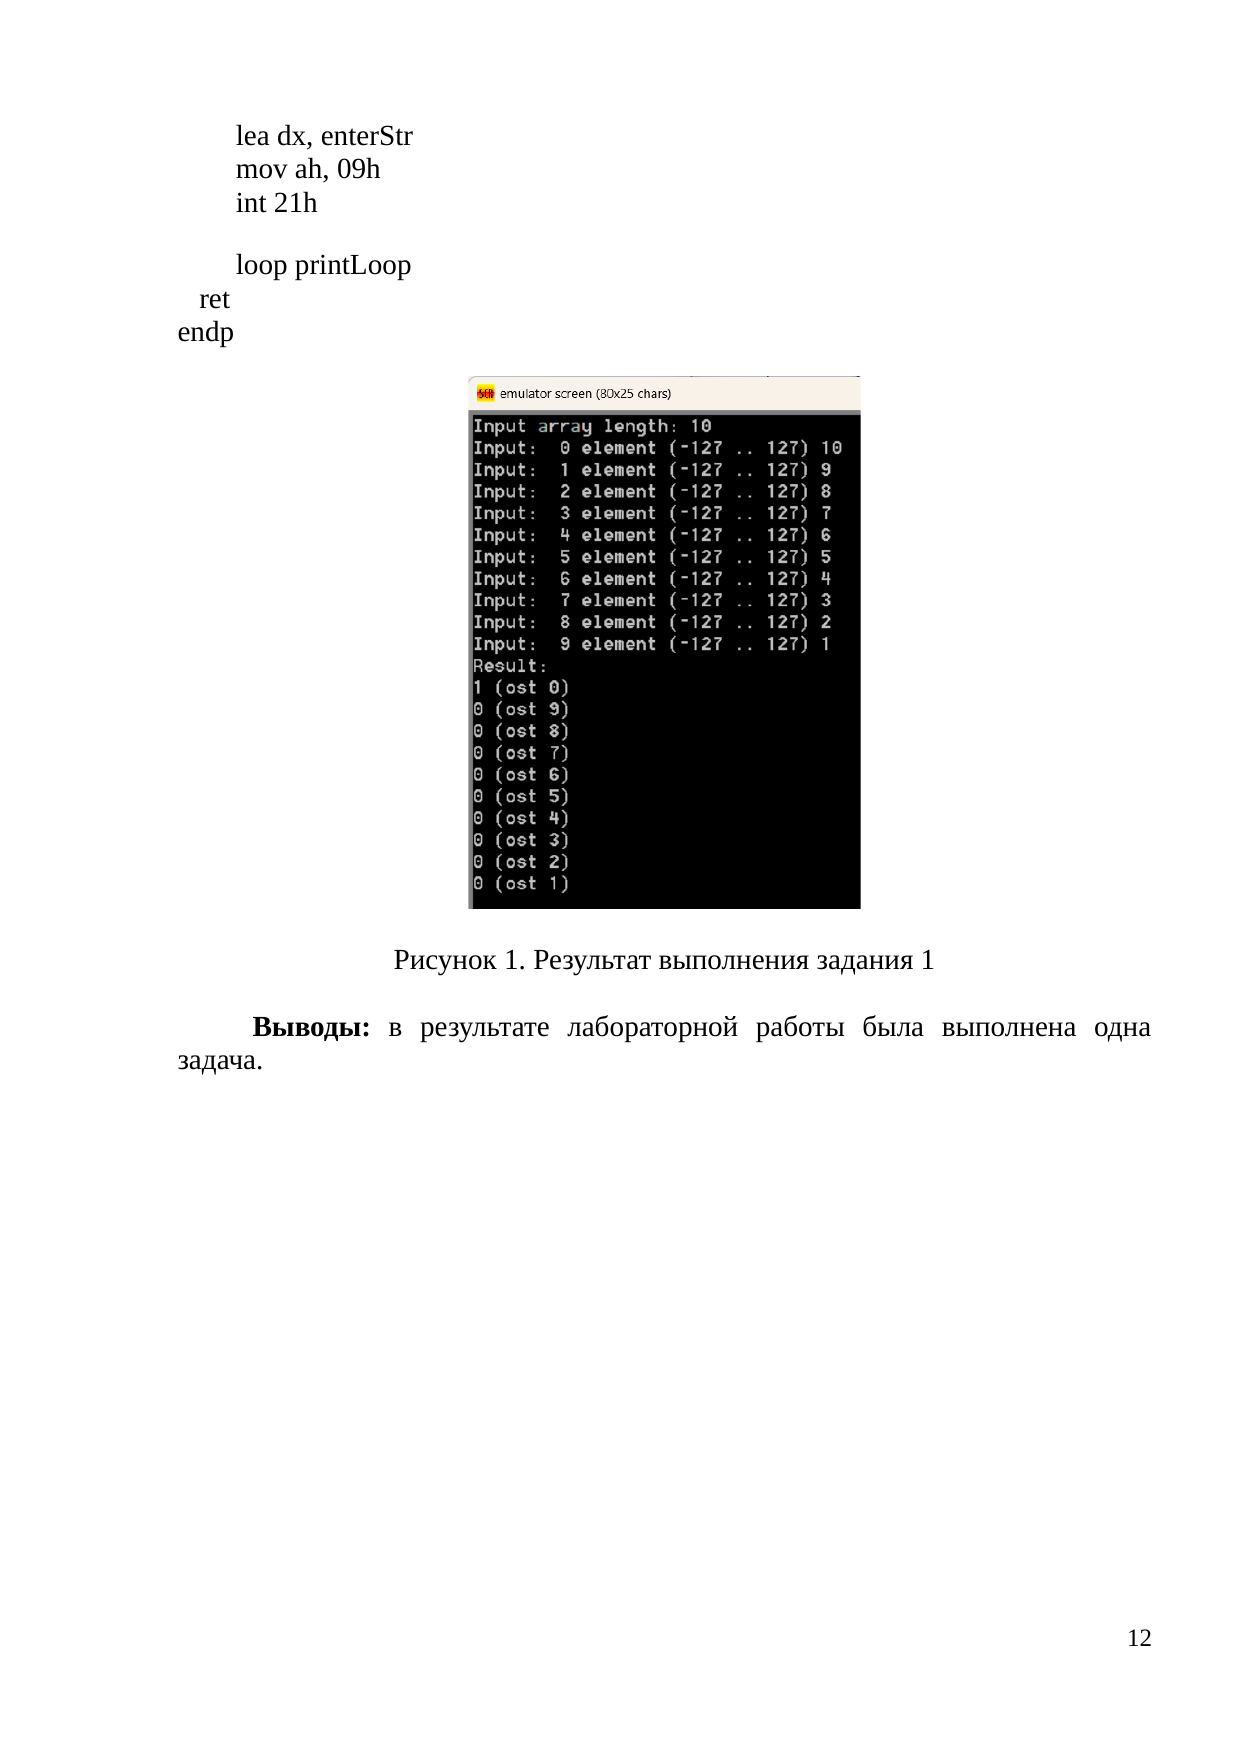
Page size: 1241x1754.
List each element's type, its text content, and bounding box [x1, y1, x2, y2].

text int 21h [177, 185, 1152, 219]
text loop printLoop [177, 247, 1152, 281]
text lea dx, enterStr [177, 118, 1152, 152]
text endp [177, 314, 1152, 348]
text Рисунок 1. Результат выполнения задания 1 [177, 942, 1152, 975]
text mov ah, 09h [177, 152, 1152, 185]
text ret [177, 281, 1152, 314]
text Выводы: в результате лабораторной работы была выполнена одна задача. [177, 1009, 1152, 1076]
picture [468, 376, 861, 909]
